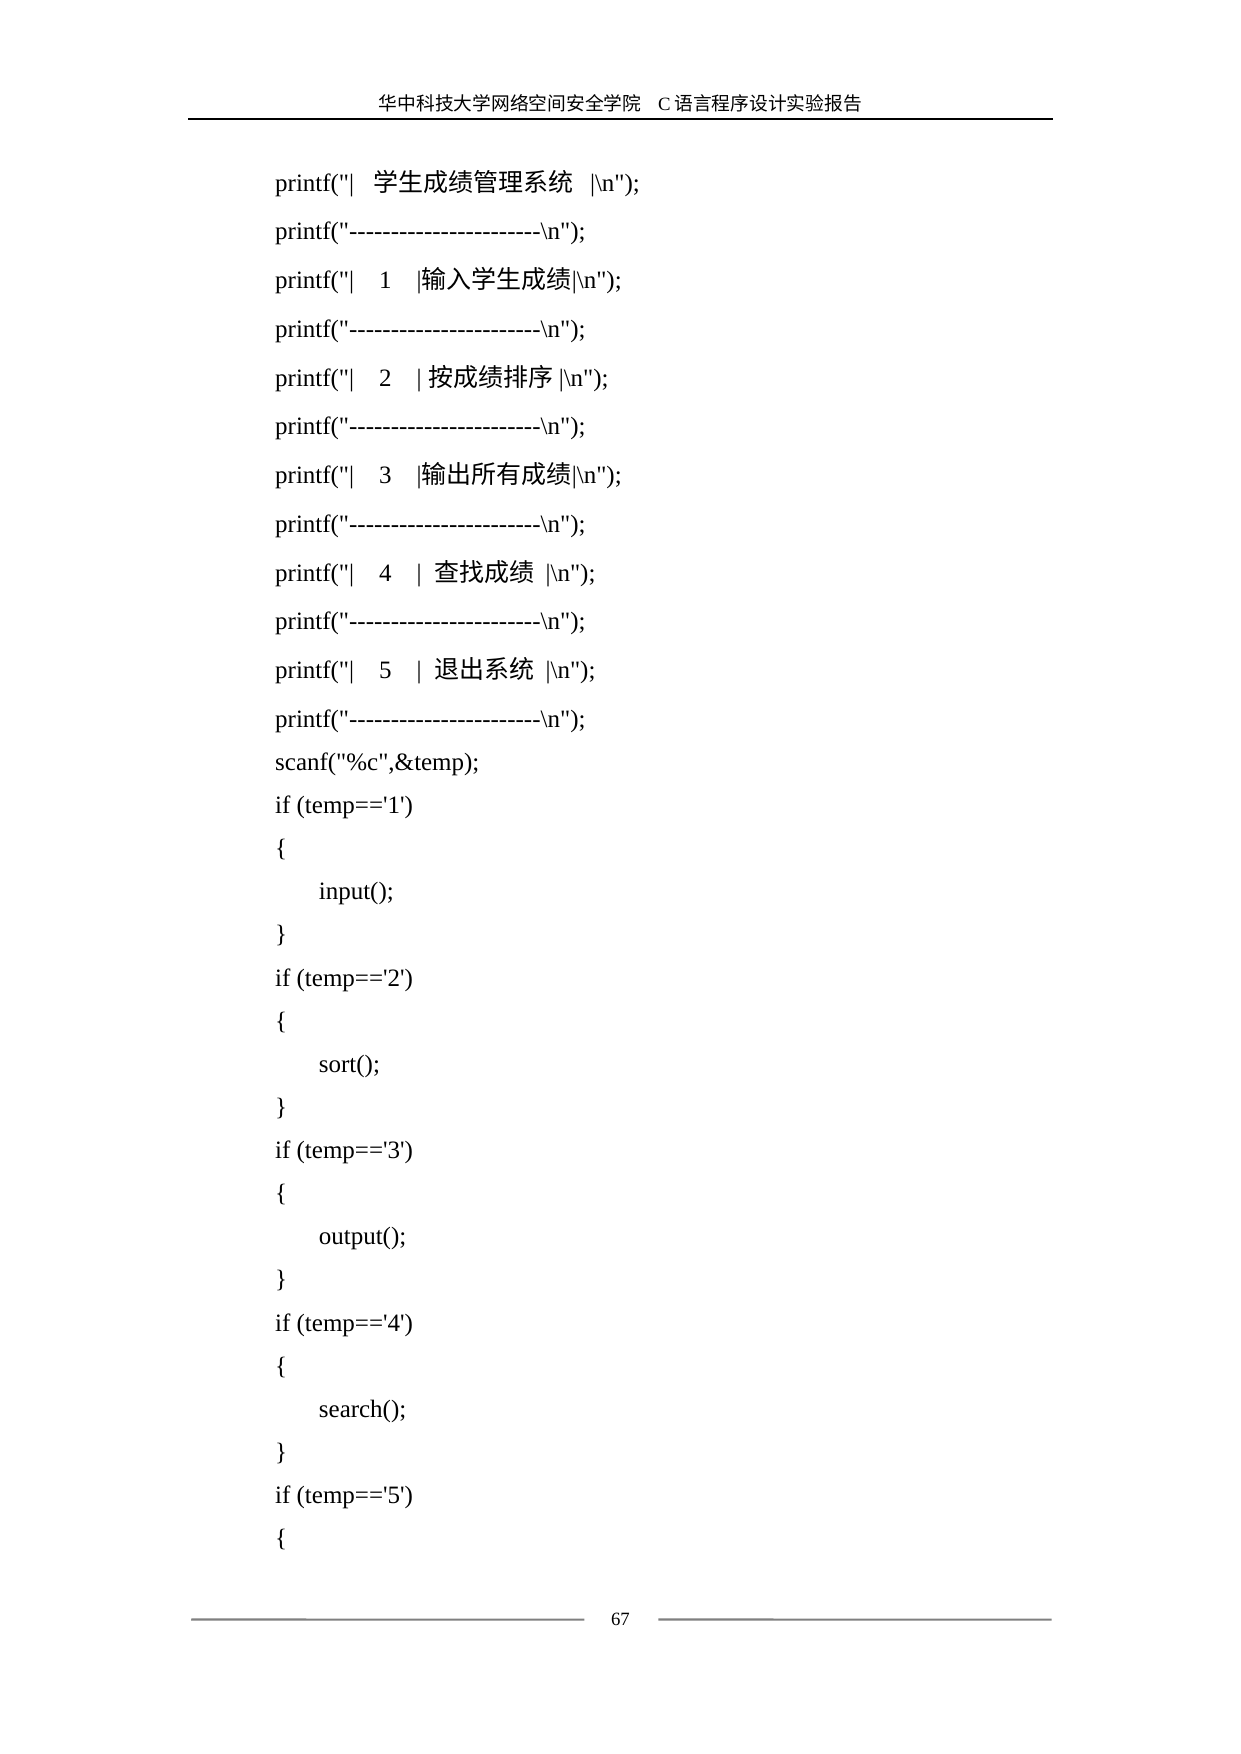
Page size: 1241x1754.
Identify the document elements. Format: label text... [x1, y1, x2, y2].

text printf("-----------------------\n"); [187, 411, 1053, 440]
text if (temp=='5') [187, 1480, 1053, 1509]
text } [187, 919, 1053, 948]
text printf("-----------------------\n"); [187, 704, 1053, 733]
text printf("-----------------------\n"); [187, 606, 1053, 635]
text output(); [187, 1221, 1053, 1250]
text } [187, 1264, 1053, 1293]
text printf("| 5 | 退出系统 |\n"); [187, 649, 1053, 686]
text printf("| 1 |输入学生成绩|\n"); [187, 259, 1053, 296]
text printf("| 3 |输出所有成绩|\n"); [187, 454, 1053, 491]
text input(); [187, 876, 1053, 905]
text { [187, 833, 1053, 862]
text if (temp=='1') [187, 790, 1053, 819]
text } [187, 1437, 1053, 1466]
text if (temp=='3') [187, 1135, 1053, 1164]
text { [187, 1006, 1053, 1034]
text sort(); [187, 1049, 1053, 1078]
text printf("-----------------------\n"); [187, 314, 1053, 343]
text printf("| 4 | 查找成绩 |\n"); [187, 552, 1053, 588]
text { [187, 1178, 1053, 1207]
text printf("| 2 | 按成绩排序 |\n"); [187, 357, 1053, 393]
text { [187, 1351, 1053, 1379]
text printf("| 学生成绩管理系统 |\n"); [187, 162, 1053, 198]
text printf("-----------------------\n"); [187, 216, 1053, 245]
text search(); [187, 1394, 1053, 1423]
text if (temp=='4') [187, 1308, 1053, 1336]
text printf("-----------------------\n"); [187, 509, 1053, 538]
text scanf("%c",&temp); [187, 747, 1053, 776]
text } [187, 1092, 1053, 1121]
text if (temp=='2') [187, 963, 1053, 991]
text { [187, 1523, 1053, 1552]
